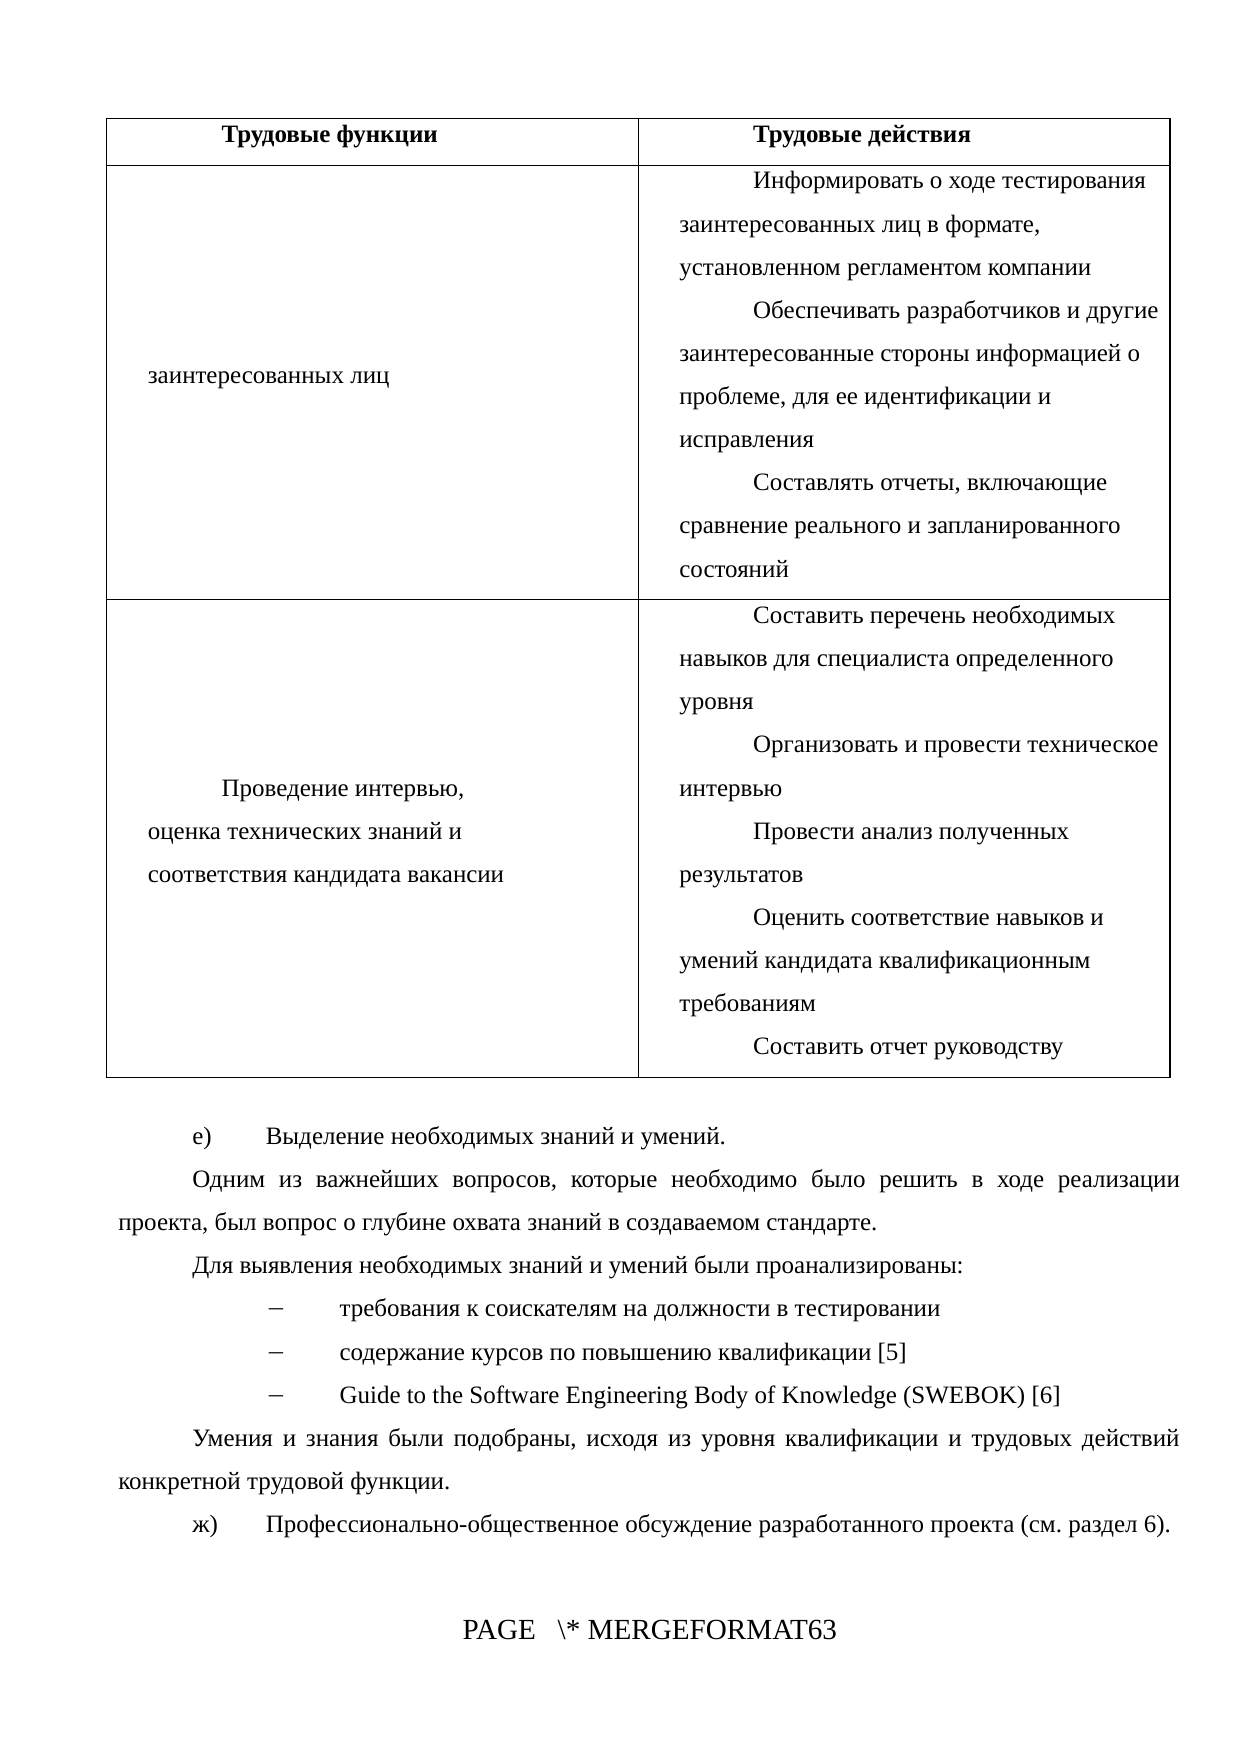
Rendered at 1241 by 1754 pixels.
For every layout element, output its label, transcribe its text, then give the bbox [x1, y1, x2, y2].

list требования к соискателям на должности в тестировании [118, 1293, 1181, 1322]
list содержание курсов по повышению квалификации [5] [118, 1337, 1181, 1365]
text Одним из важнейших вопросов, которые необходимо было решить в ходе реализации проекта, был вопрос о глубине охвата знаний в создаваемом стандарте. [118, 1164, 1181, 1236]
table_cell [107, 166, 638, 599]
table_cell Составить перечень необходимых навыков для специалиста определенного уровня Организовать и провести техническое интервью Провести анализ полученных результатов Оценить соответствие навыков и умений кандидата квалификационным требованиям Составить отчет руководству [639, 600, 1169, 1077]
table_header Трудовые действия [639, 119, 1169, 164]
list Профессионально-общественное обсуждение разработанного проекта (см. раздел 6). [118, 1509, 1181, 1538]
table_cell Проведение интервью, оценка технических знаний и соответствия кандидата вакансии [107, 600, 638, 1077]
list Выделение необходимых знаний и умений. [118, 1121, 1181, 1150]
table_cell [639, 166, 1169, 599]
text Для выявления необходимых знаний и умений были проанализированы: [118, 1250, 1181, 1279]
text Умения и знания были подобраны, исходя из уровня квалификации и трудовых действий конкретной трудовой функции. [118, 1423, 1181, 1495]
table_header Трудовые функции [107, 119, 638, 164]
list Guide to the Software Engineering Body of Knowledge (SWEBOK) [6] [118, 1380, 1181, 1408]
